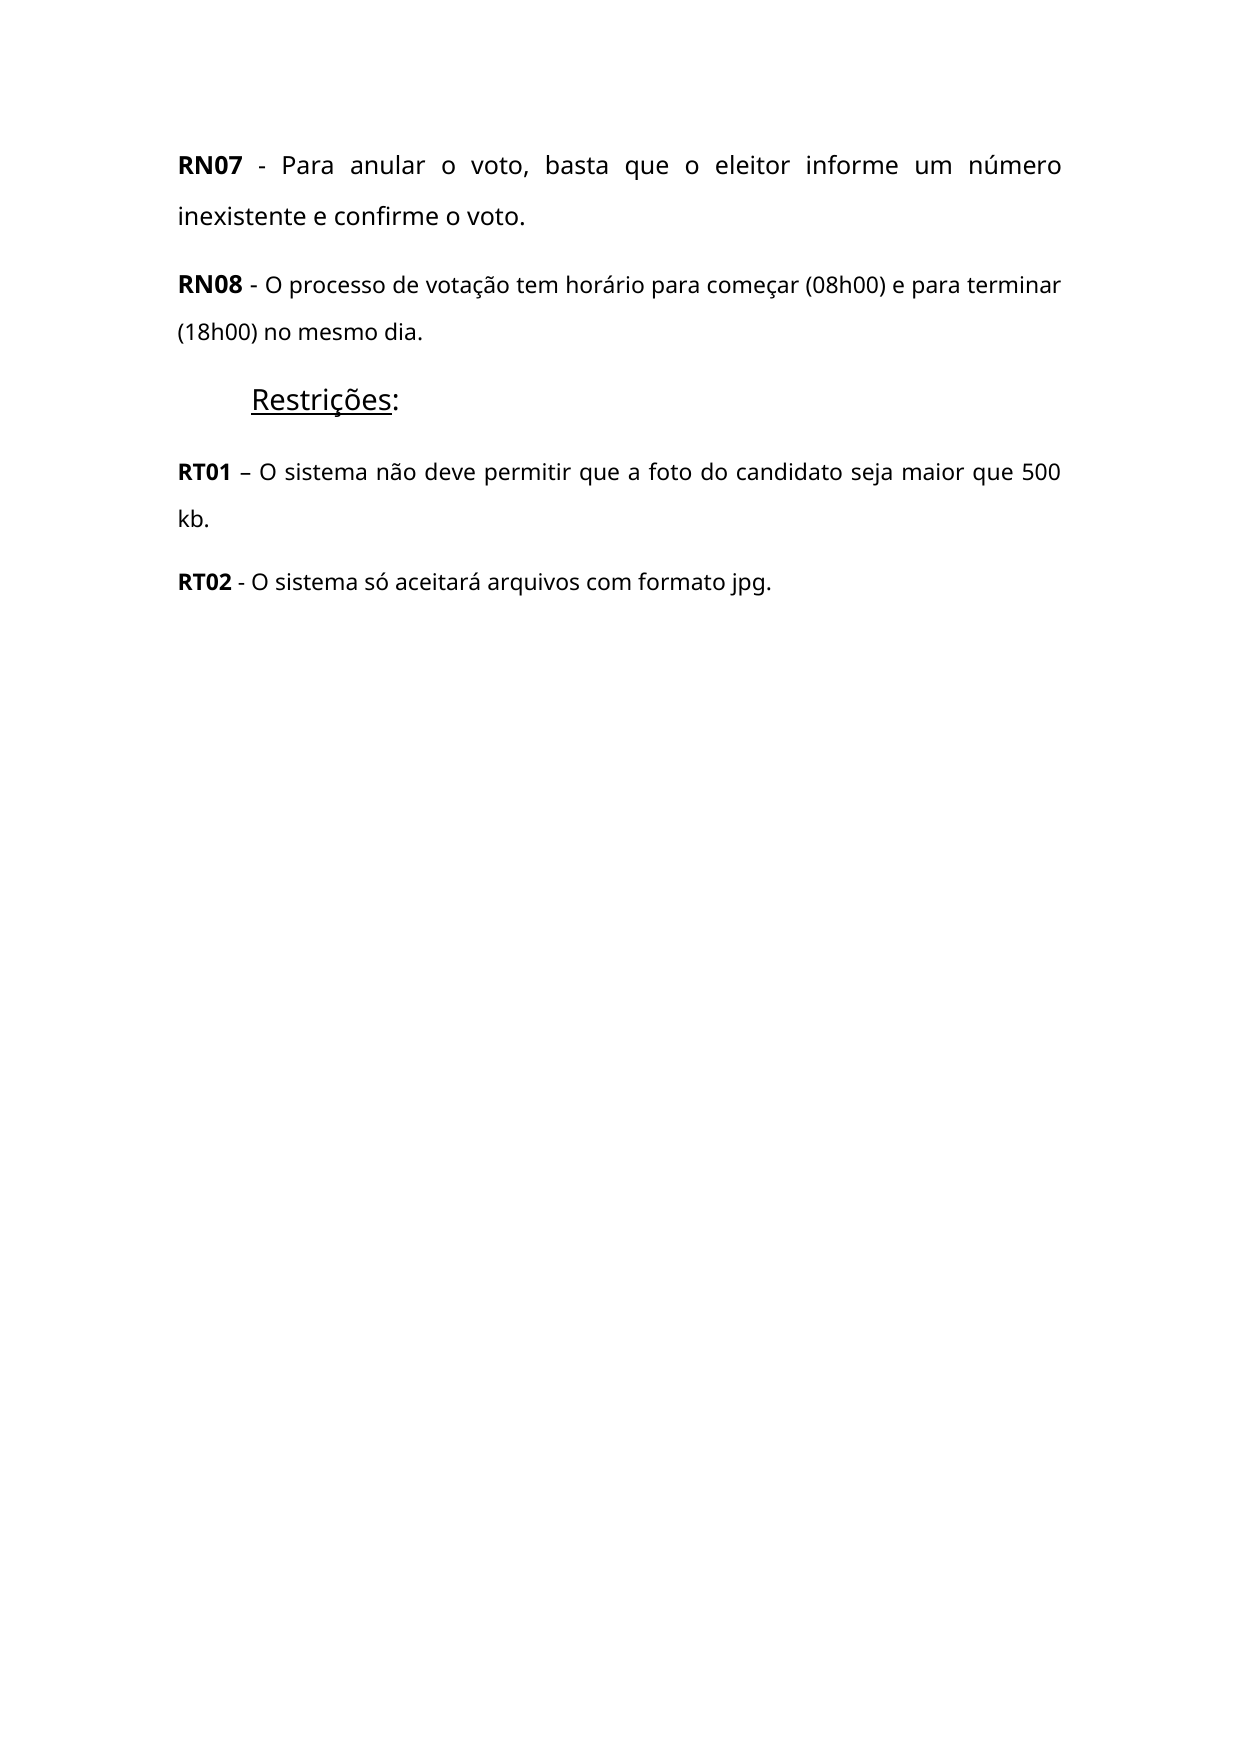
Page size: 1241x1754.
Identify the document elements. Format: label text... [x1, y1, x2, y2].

text RT01 – O sistema não deve permitir que a foto do candidato seja maior que 500 kb. [177, 456, 1063, 534]
text RN07 - Para anular o voto, basta que o eleitor informe um número inexistente e confirme o voto. [177, 148, 1063, 233]
text RT02 - O sistema só aceitará arquivos com formato jpg. [177, 566, 1063, 597]
text Restrições: [251, 379, 1063, 419]
text RN08 - O processo de votação tem horário para começar (08h00) e para terminar (18h00) no mesmo dia. [177, 266, 1063, 347]
